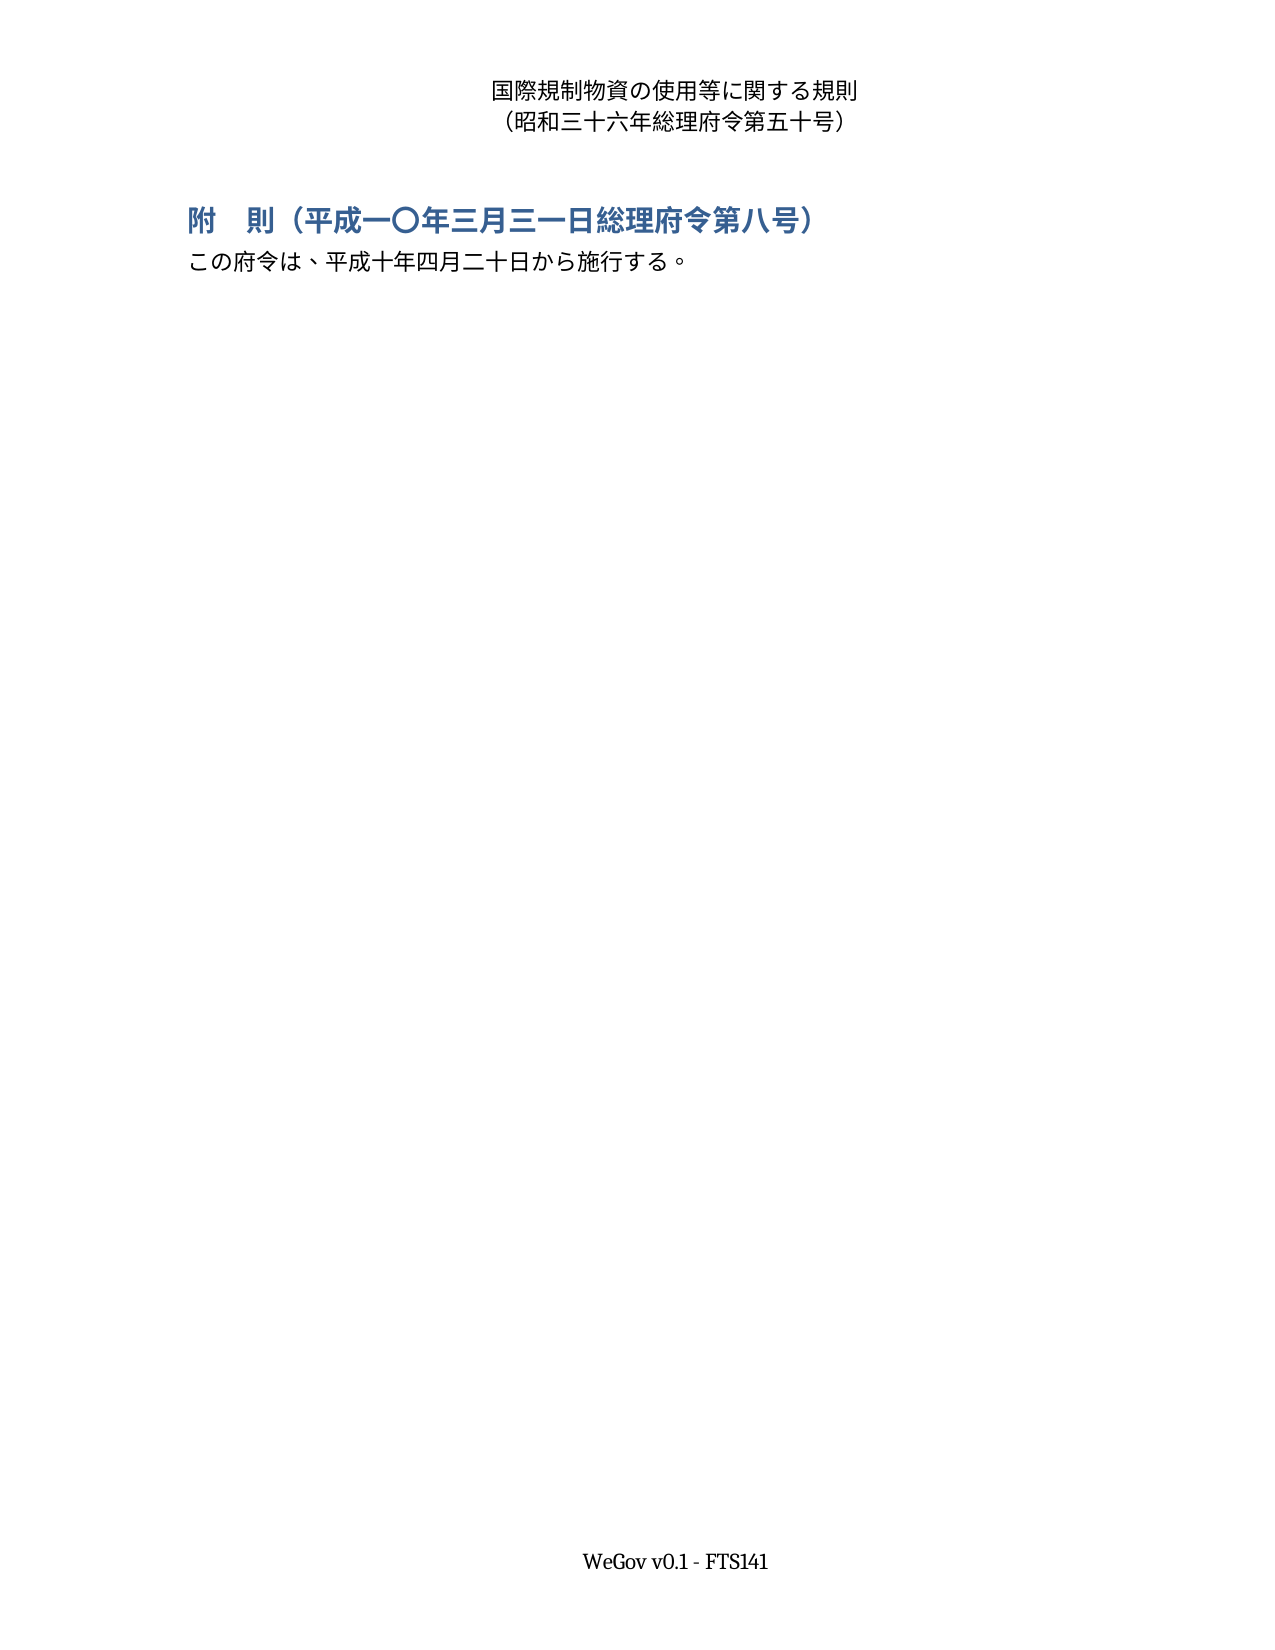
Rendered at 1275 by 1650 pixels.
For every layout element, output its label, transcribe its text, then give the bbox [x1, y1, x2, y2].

subtitle 附 則（平成一〇年三月三一日総理府令第八号） [187, 200, 1087, 240]
text この府令は、平成十年四月二十日から施行する。 [187, 246, 1087, 277]
